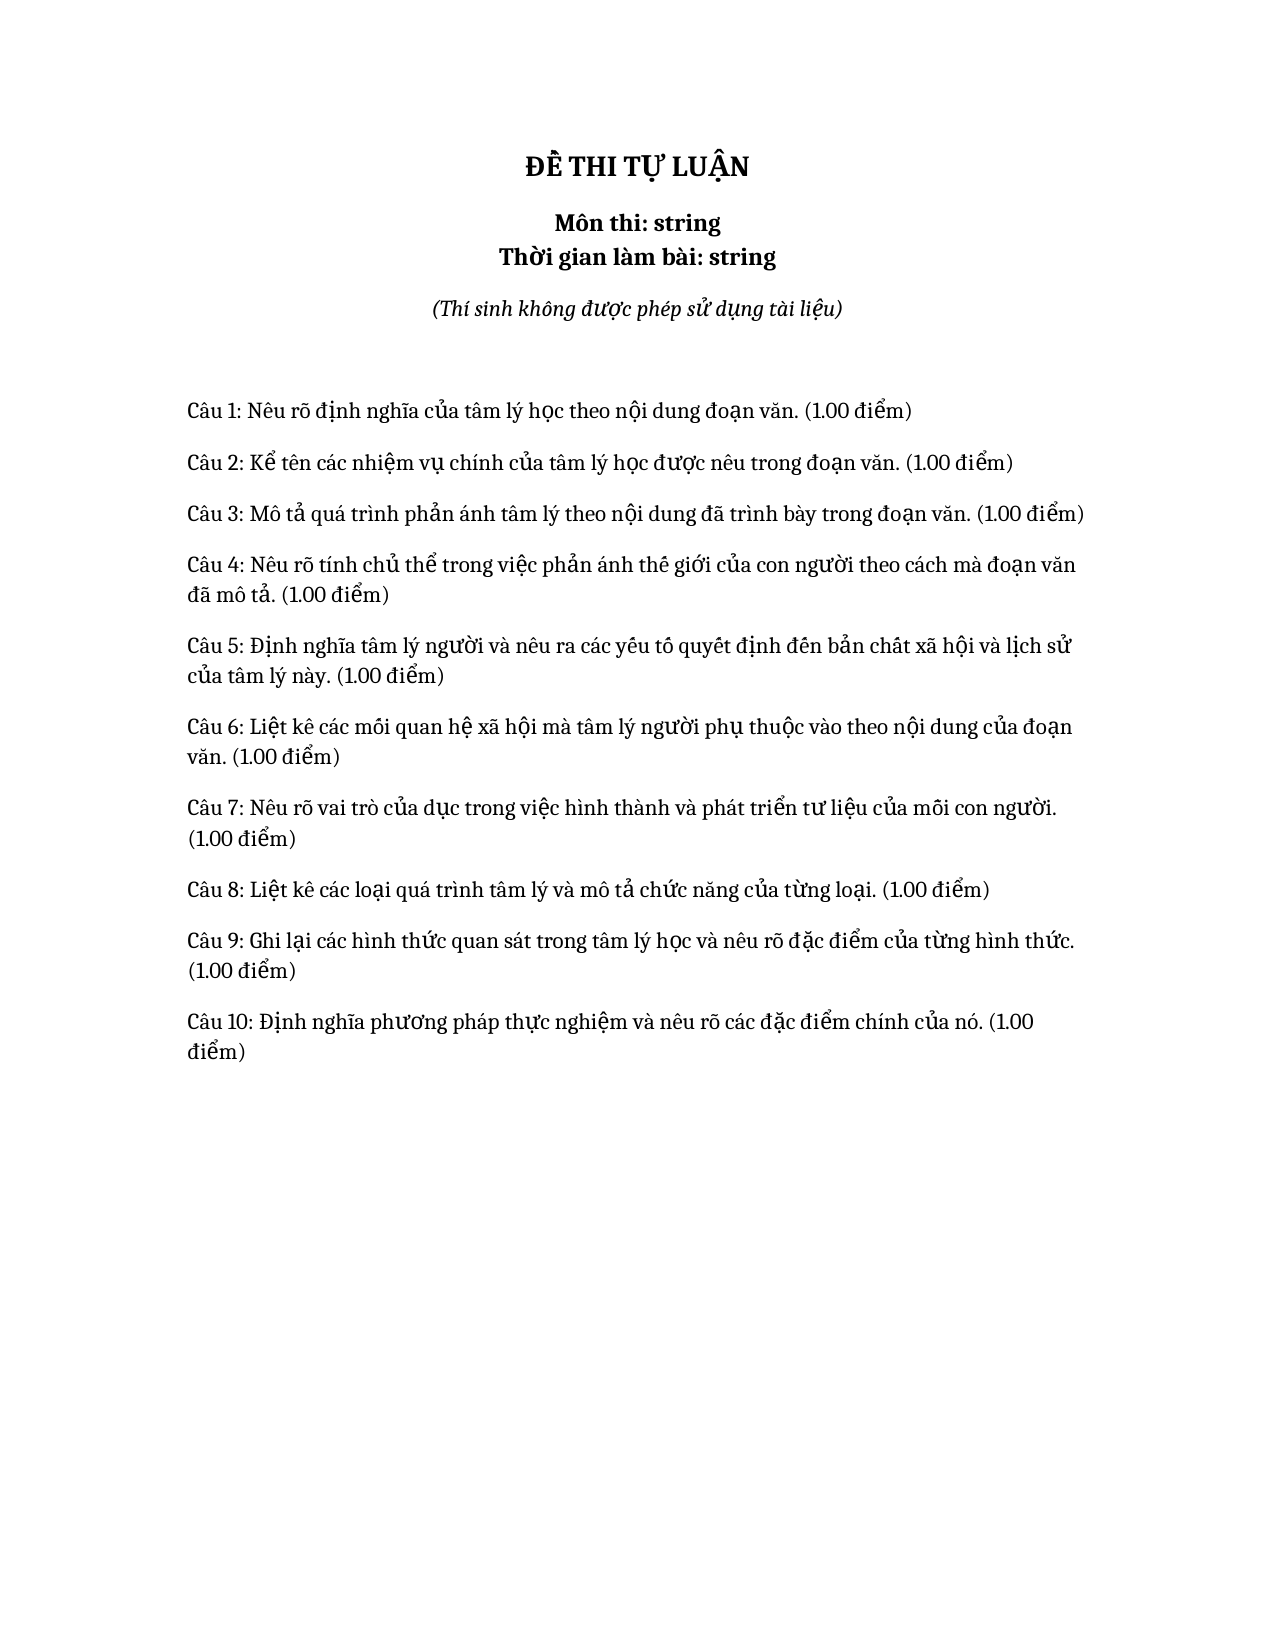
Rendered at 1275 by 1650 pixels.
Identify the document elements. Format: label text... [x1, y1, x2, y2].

text Câu 3: Mô tả quá trình phản ánh tâm lý theo nội dung đã trình bày trong đoạn văn. (1.00 điểm) [187, 500, 1087, 527]
text Câu 2: Kể tên các nhiệm vụ chính của tâm lý học được nêu trong đoạn văn. (1.00 điểm) [187, 449, 1087, 476]
text Câu 5: Định nghĩa tâm lý người và nêu ra các yếu tố quyết định đến bản chất xã hội và lịch sử của tâm lý này. (1.00 điểm) [187, 633, 1087, 689]
text Câu 8: Liệt kê các loại quá trình tâm lý và mô tả chức năng của từng loại. (1.00 điểm) [187, 876, 1087, 903]
text Câu 6: Liệt kê các mối quan hệ xã hội mà tâm lý người phụ thuộc vào theo nội dung của đoạn văn. (1.00 điểm) [187, 714, 1087, 771]
text Câu 4: Nêu rõ tính chủ thể trong việc phản ánh thế giới của con người theo cách mà đoạn văn đã mô tả. (1.00 điểm) [187, 551, 1087, 608]
text ĐỀ THI TỰ LUẬN [187, 150, 1087, 183]
text Câu 1: Nêu rõ định nghĩa của tâm lý học theo nội dung đoạn văn. (1.00 điểm) [187, 398, 1087, 425]
text (Thí sinh không được phép sử dụng tài liệu) [187, 296, 1087, 323]
text Câu 7: Nêu rõ vai trò của dục trong việc hình thành và phát triển tư liệu của mỗi con người. (1.00 điểm) [187, 795, 1087, 852]
text Câu 9: Ghi lại các hình thức quan sát trong tâm lý học và nêu rõ đặc điểm của từng hình thức. (1.00 điểm) [187, 927, 1087, 984]
text Câu 10: Định nghĩa phương pháp thực nghiệm và nêu rõ các đặc điểm chính của nó. (1.00 điểm) [187, 1009, 1087, 1065]
text Môn thi: string Thời gian làm bài: string [187, 209, 1087, 271]
